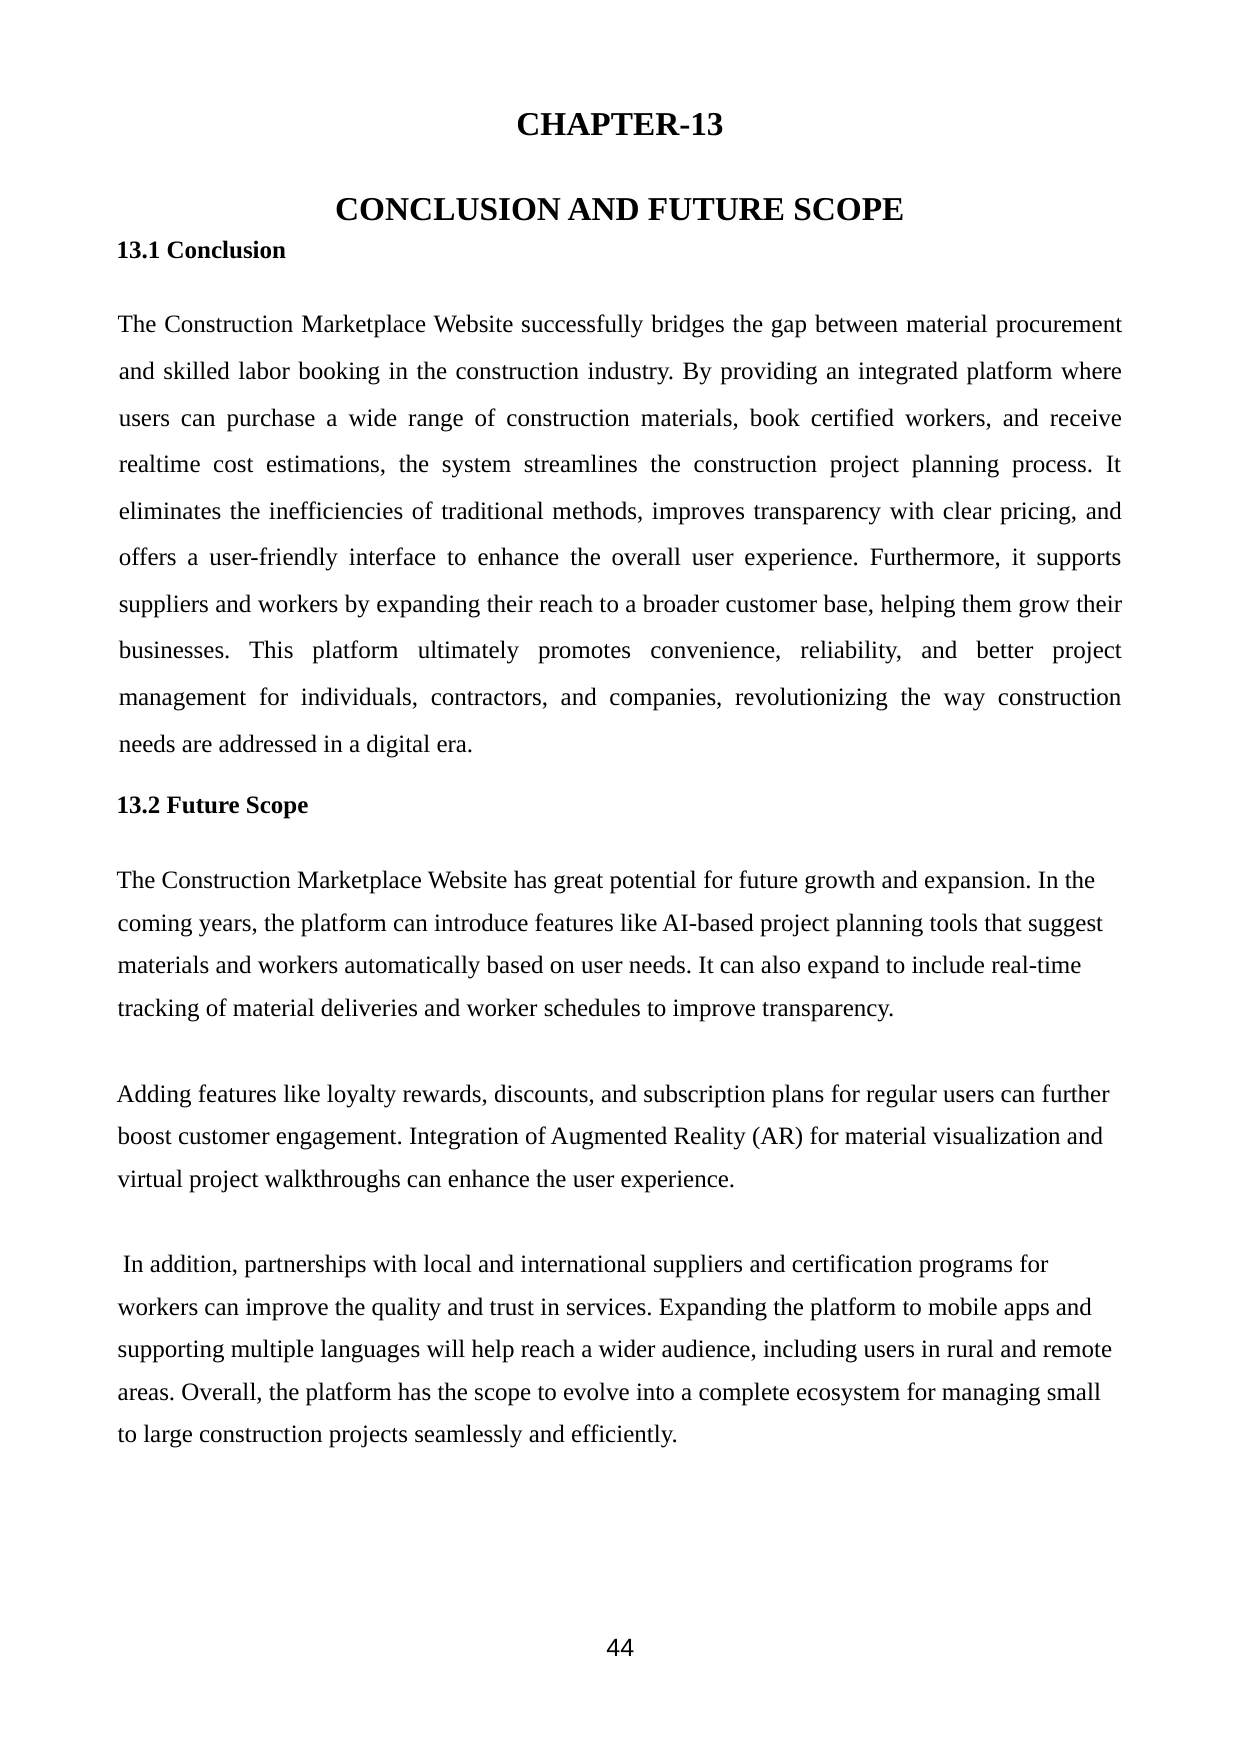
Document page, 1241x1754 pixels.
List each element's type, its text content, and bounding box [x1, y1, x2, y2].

subtitle CONCLUSION AND FUTURE SCOPE [117, 189, 1122, 228]
subtitle 13.2 Future Scope [116, 791, 1181, 819]
text Adding features like loyalty rewards, discounts, and subscription plans for regular users can further boost customer engagement. Integration of Augmented Reality (AR) for material visualization and virtual project walkthroughs can enhance the user experience. [116, 1079, 1124, 1192]
text The Construction Marketplace Website has great potential for future growth and expansion. In the coming years, the platform can introduce features like AI-based project planning tools that suggest materials and workers automatically based on user needs. It can also expand to include real-time tracking of material deliveries and worker schedules to improve transparency. [116, 865, 1124, 1022]
subtitle 13.1 Conclusion [116, 235, 1181, 264]
text CHAPTER-13 [117, 104, 1122, 142]
text The Construction Marketplace Website successfully bridges the gap between material procurement and skilled labor booking in the construction industry. By providing an integrated platform where users can purchase a wide range of construction materials, book certified workers, and receive realtime cost estimations, the system streamlines the construction project planning process. It eliminates the inefficiencies of traditional methods, improves transparency with clear pricing, and offers a user-friendly interface to enhance the overall user experience. Furthermore, it supports suppliers and workers by expanding their reach to a broader customer base, helping them grow their businesses. This platform ultimately promotes convenience, reliability, and better project management for individuals, contractors, and companies, revolutionizing the way construction needs are addressed in a digital era. [117, 309, 1123, 757]
text In addition, partnerships with local and international suppliers and certification programs for workers can improve the quality and trust in services. Expanding the platform to mobile apps and supporting multiple languages will help reach a wider audience, including users in rural and remote areas. Overall, the platform has the scope to evolve into a complete ecosystem for managing small to large construction projects seamlessly and efficiently. [116, 1249, 1124, 1448]
